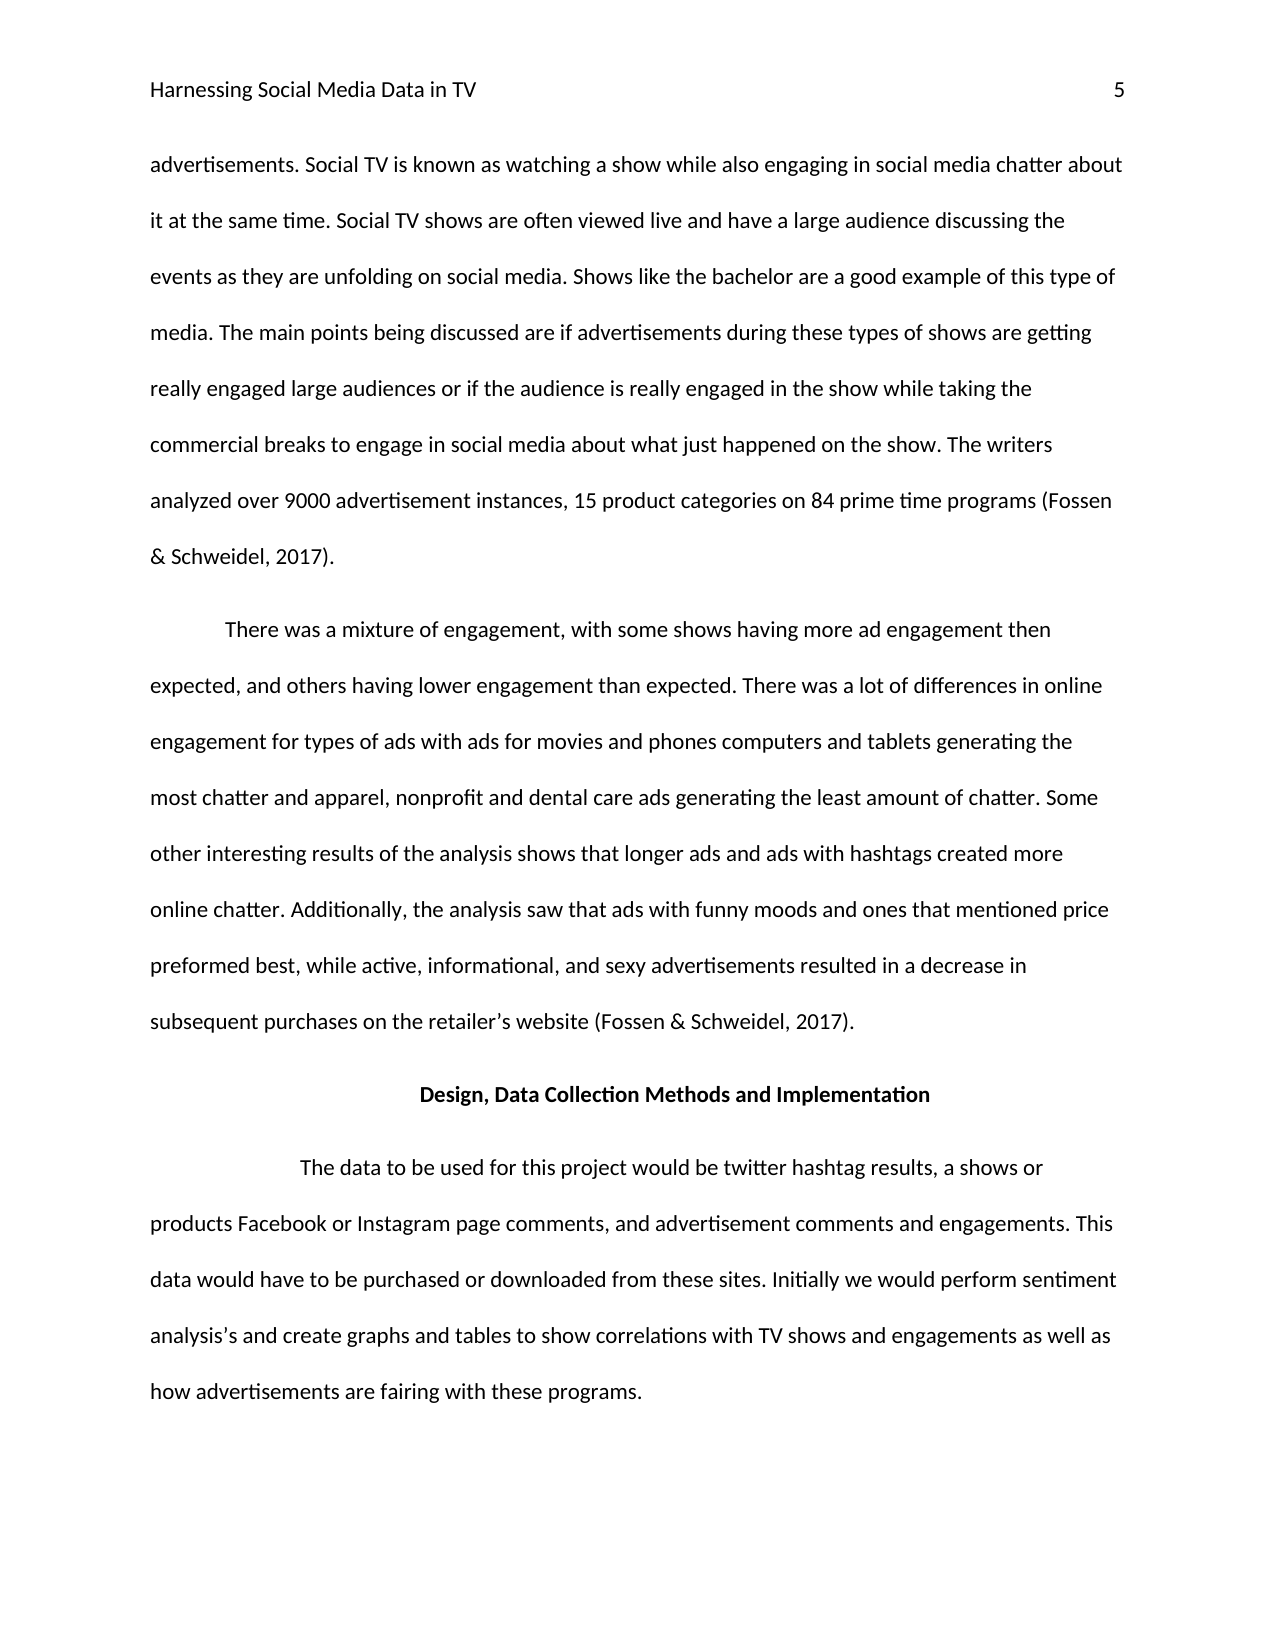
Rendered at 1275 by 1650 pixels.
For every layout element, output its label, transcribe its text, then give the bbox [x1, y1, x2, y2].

text Design, Data Collection Methods and Implementation [150, 1080, 1125, 1108]
text The data to be used for this project would be twitter hashtag results, a shows or products Facebook or Instagram page comments, and advertisement comments and engagements. This data would have to be purchased or downloaded from these sites. Initially we would perform sentiment analysis’s and create graphs and tables to show correlations with TV shows and engagements as well as how advertisements are fairing with these programs. [150, 1153, 1125, 1405]
text There was a mixture of engagement, with some shows having more ad engagement then expected, and others having lower engagement than expected. There was a lot of differences in online engagement for types of ads with ads for movies and phones computers and tablets generating the most chatter and apparel, nonprofit and dental care ads generating the least amount of chatter. Some other interesting results of the analysis shows that longer ads and ads with hashtags created more online chatter. Additionally, the analysis saw that ads with funny moods and ones that mentioned price preformed best, while active, informational, and sexy advertisements resulted in a decrease in subsequent purchases on the retailer’s website (Fossen & Schweidel, 2017). [150, 615, 1125, 1035]
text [150, 150, 1125, 570]
